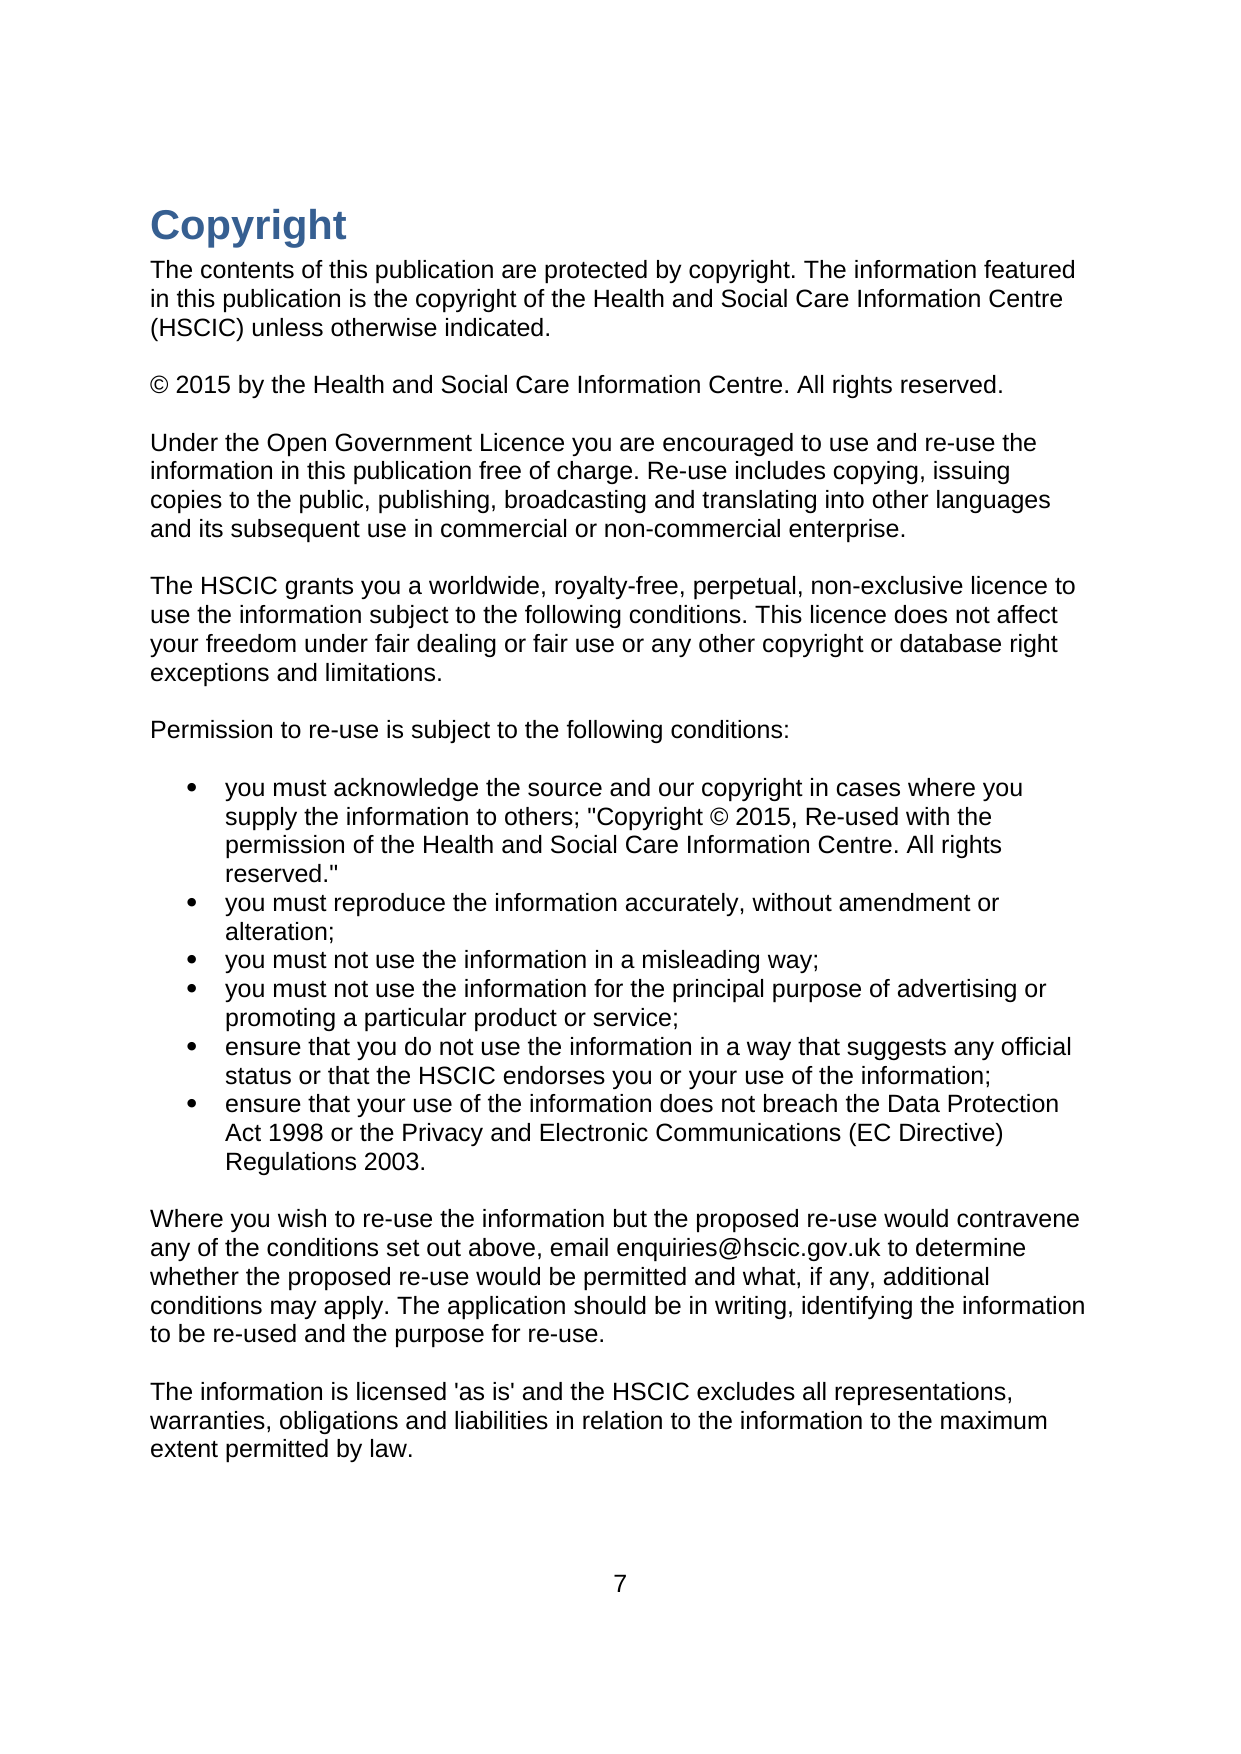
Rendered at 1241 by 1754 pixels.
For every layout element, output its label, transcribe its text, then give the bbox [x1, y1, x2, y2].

list you must not use the information in a misleading way; [187, 945, 1090, 974]
list ensure that you do not use the information in a way that suggests any official status or that the HSCIC endorses you or your use of the information; [187, 1032, 1090, 1089]
text © 2015 by the Health and Social Care Information Centre. All rights reserved. [150, 370, 1090, 399]
list you must not use the information for the principal purpose of advertising or promoting a particular product or service; [187, 974, 1090, 1032]
text The HSCIC grants you a worldwide, royalty-free, perpetual, non-exclusive licence to use the information subject to the following conditions. This licence does not affect your freedom under fair dealing or fair use or any other copyright or database right exceptions and limitations. [150, 571, 1090, 686]
list ensure that your use of the information does not breach the Data Protection Act 1998 or the Privacy and Electronic Communications (EC Directive) Regulations 2003. [187, 1089, 1090, 1176]
text Under the Open Government Licence you are encouraged to use and re-use the information in this publication free of charge. Re-use includes copying, issuing copies to the public, publishing, broadcasting and translating into other languages and its subsequent use in commercial or non-commercial enterprise. [150, 428, 1090, 543]
text The information is licensed 'as is' and the HSCIC excludes all representations, warranties, obligations and liabilities in relation to the information to the maximum extent permitted by law. [150, 1377, 1090, 1463]
text The contents of this publication are protected by copyright. The information featured in this publication is the copyright of the Health and Social Care Information Centre (HSCIC) unless otherwise indicated. [150, 255, 1090, 341]
list you must acknowledge the source and our copyright in cases where you supply the information to others; "Copyright © 2015, Re-used with the permission of the Health and Social Care Information Centre. All rights reserved." [187, 773, 1090, 888]
text Where you wish to re-use the information but the proposed re-use would contravene any of the conditions set out above, email enquiries@hscic.gov.uk to determine whether the proposed re-use would be permitted and what, if any, additional conditions may apply. The application should be in writing, identifying the information to be re-used and the purpose for re-use. [150, 1204, 1090, 1348]
text Permission to re-use is subject to the following conditions: [150, 715, 1090, 744]
list you must reproduce the information accurately, without amendment or alteration; [187, 888, 1090, 945]
subtitle Copyright [150, 200, 1090, 248]
